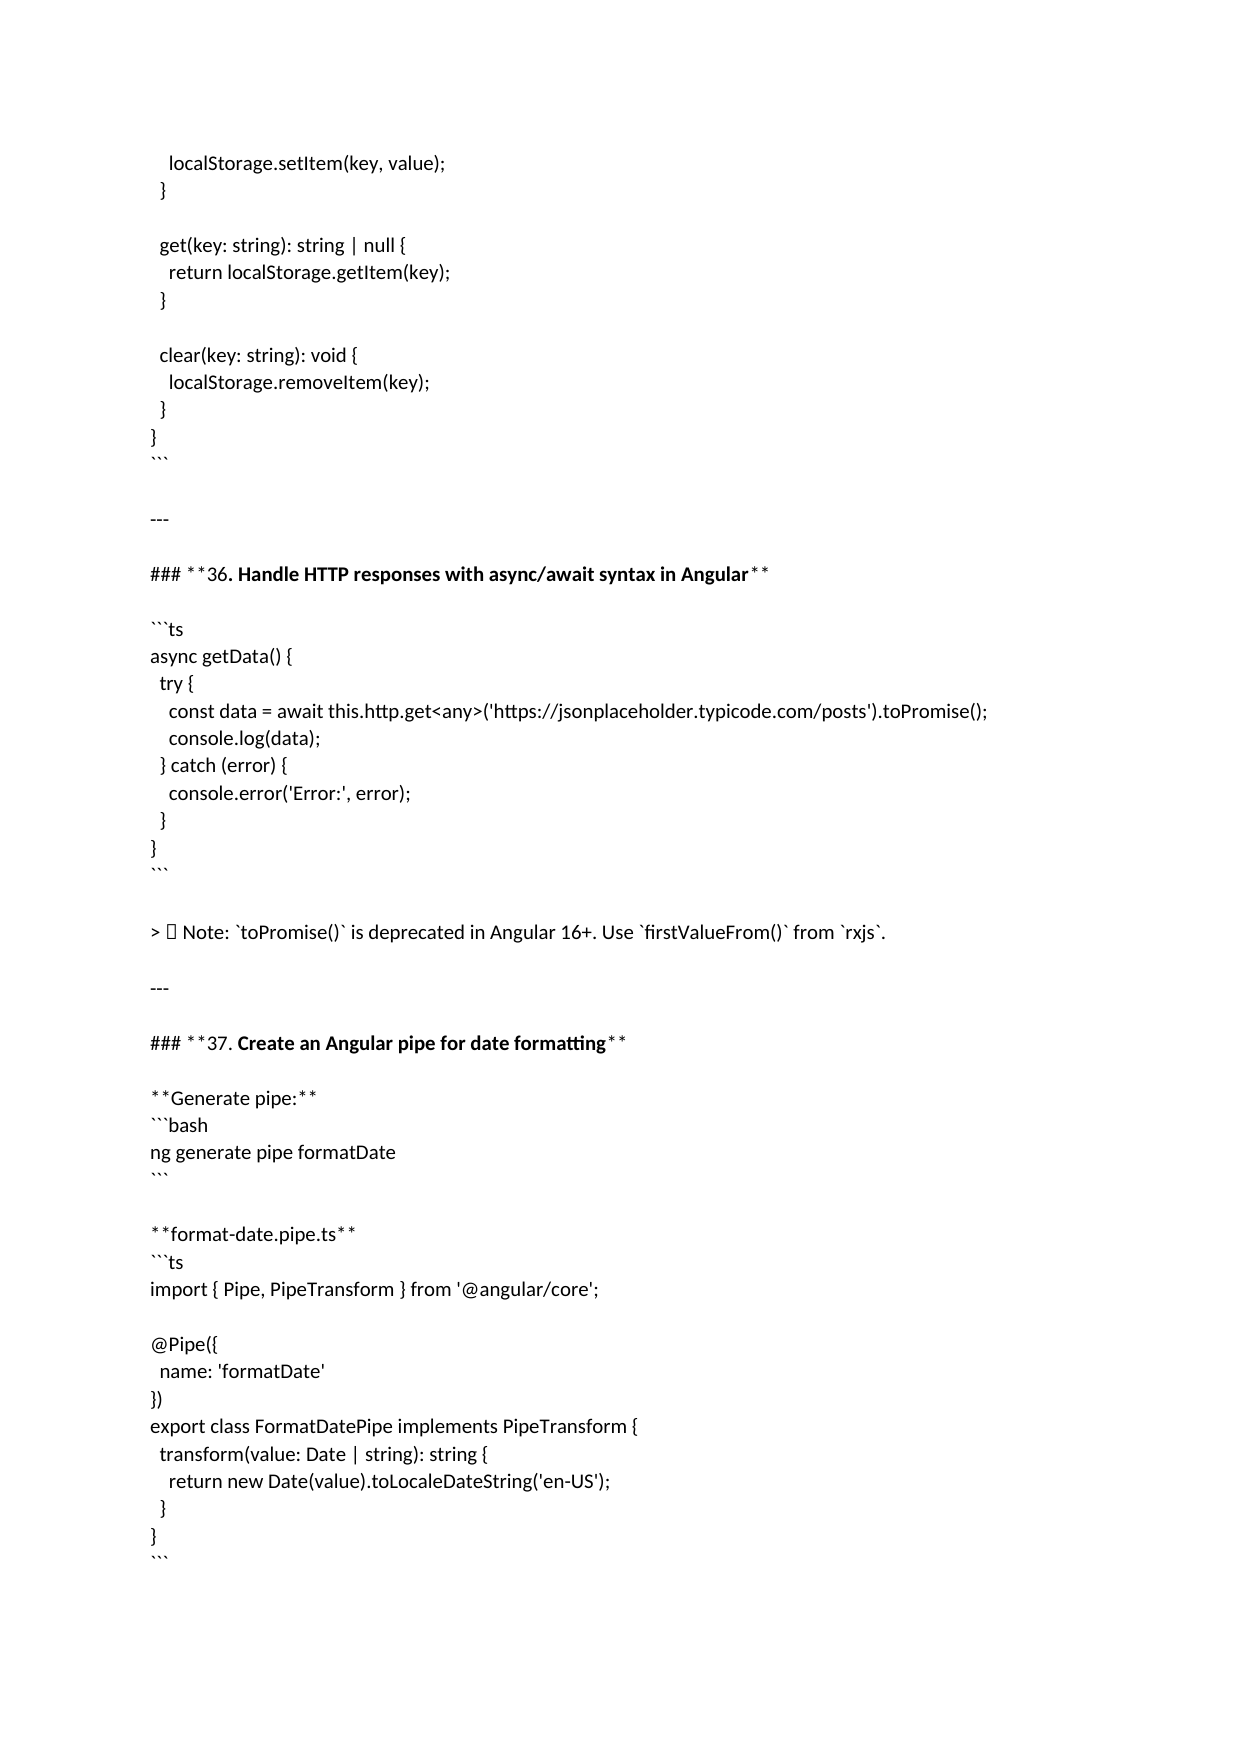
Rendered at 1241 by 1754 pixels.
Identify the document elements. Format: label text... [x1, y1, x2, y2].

text } [150, 1523, 1090, 1548]
text console.log(data); [150, 725, 1090, 751]
text ``` [150, 1550, 1090, 1576]
text try { [150, 671, 1090, 696]
text ``` [150, 1167, 1090, 1192]
text ``` [150, 451, 1090, 477]
text get(key: string): string | null { [150, 232, 1090, 258]
text clear(key: string): void { [150, 342, 1090, 367]
text **format-date.pipe.ts** [150, 1222, 1090, 1247]
text const data = await this.http.get<any>('https://jsonplaceholder.typicode.com/posts').toPromise(); [150, 698, 1090, 723]
text **Generate pipe:** [150, 1085, 1090, 1110]
text ```ts [150, 1249, 1090, 1274]
text --- [150, 975, 1090, 1001]
text } [150, 807, 1090, 833]
text } [150, 397, 1090, 422]
text async getData() { [150, 643, 1090, 668]
text ```ts [150, 616, 1090, 641]
text > 📝 Note: `toPromise()` is deprecated in Angular 16+. Use `firstValueFrom()` from `rxjs`. [150, 917, 1090, 946]
text ```bash [150, 1112, 1090, 1137]
text console.error('Error:', error); [150, 780, 1090, 806]
text ng generate pipe formatDate [150, 1139, 1090, 1165]
text return new Date(value).toLocaleDateString('en-US'); [150, 1468, 1090, 1494]
text } [150, 1496, 1090, 1521]
text --- [150, 506, 1090, 532]
text export class FormatDatePipe implements PipeTransform { [150, 1413, 1090, 1439]
text } [150, 424, 1090, 449]
text } [150, 835, 1090, 860]
text } [150, 287, 1090, 312]
text return localStorage.getItem(key); [150, 259, 1090, 285]
text ``` [150, 862, 1090, 888]
text transform(value: Date | string): string { [150, 1441, 1090, 1466]
text import { Pipe, PipeTransform } from '@angular/core'; [150, 1276, 1090, 1302]
text name: 'formatDate' [150, 1359, 1090, 1384]
text localStorage.setItem(key, value); [150, 150, 1090, 175]
text localStorage.removeItem(key); [150, 369, 1090, 394]
text ### **37. Create an Angular pipe for date formatting** [150, 1030, 1090, 1055]
text } [150, 177, 1090, 203]
text ### **36. Handle HTTP responses with async/await syntax in Angular** [150, 561, 1090, 586]
text }) [150, 1386, 1090, 1411]
text @Pipe({ [150, 1331, 1090, 1357]
text } catch (error) { [150, 753, 1090, 778]
